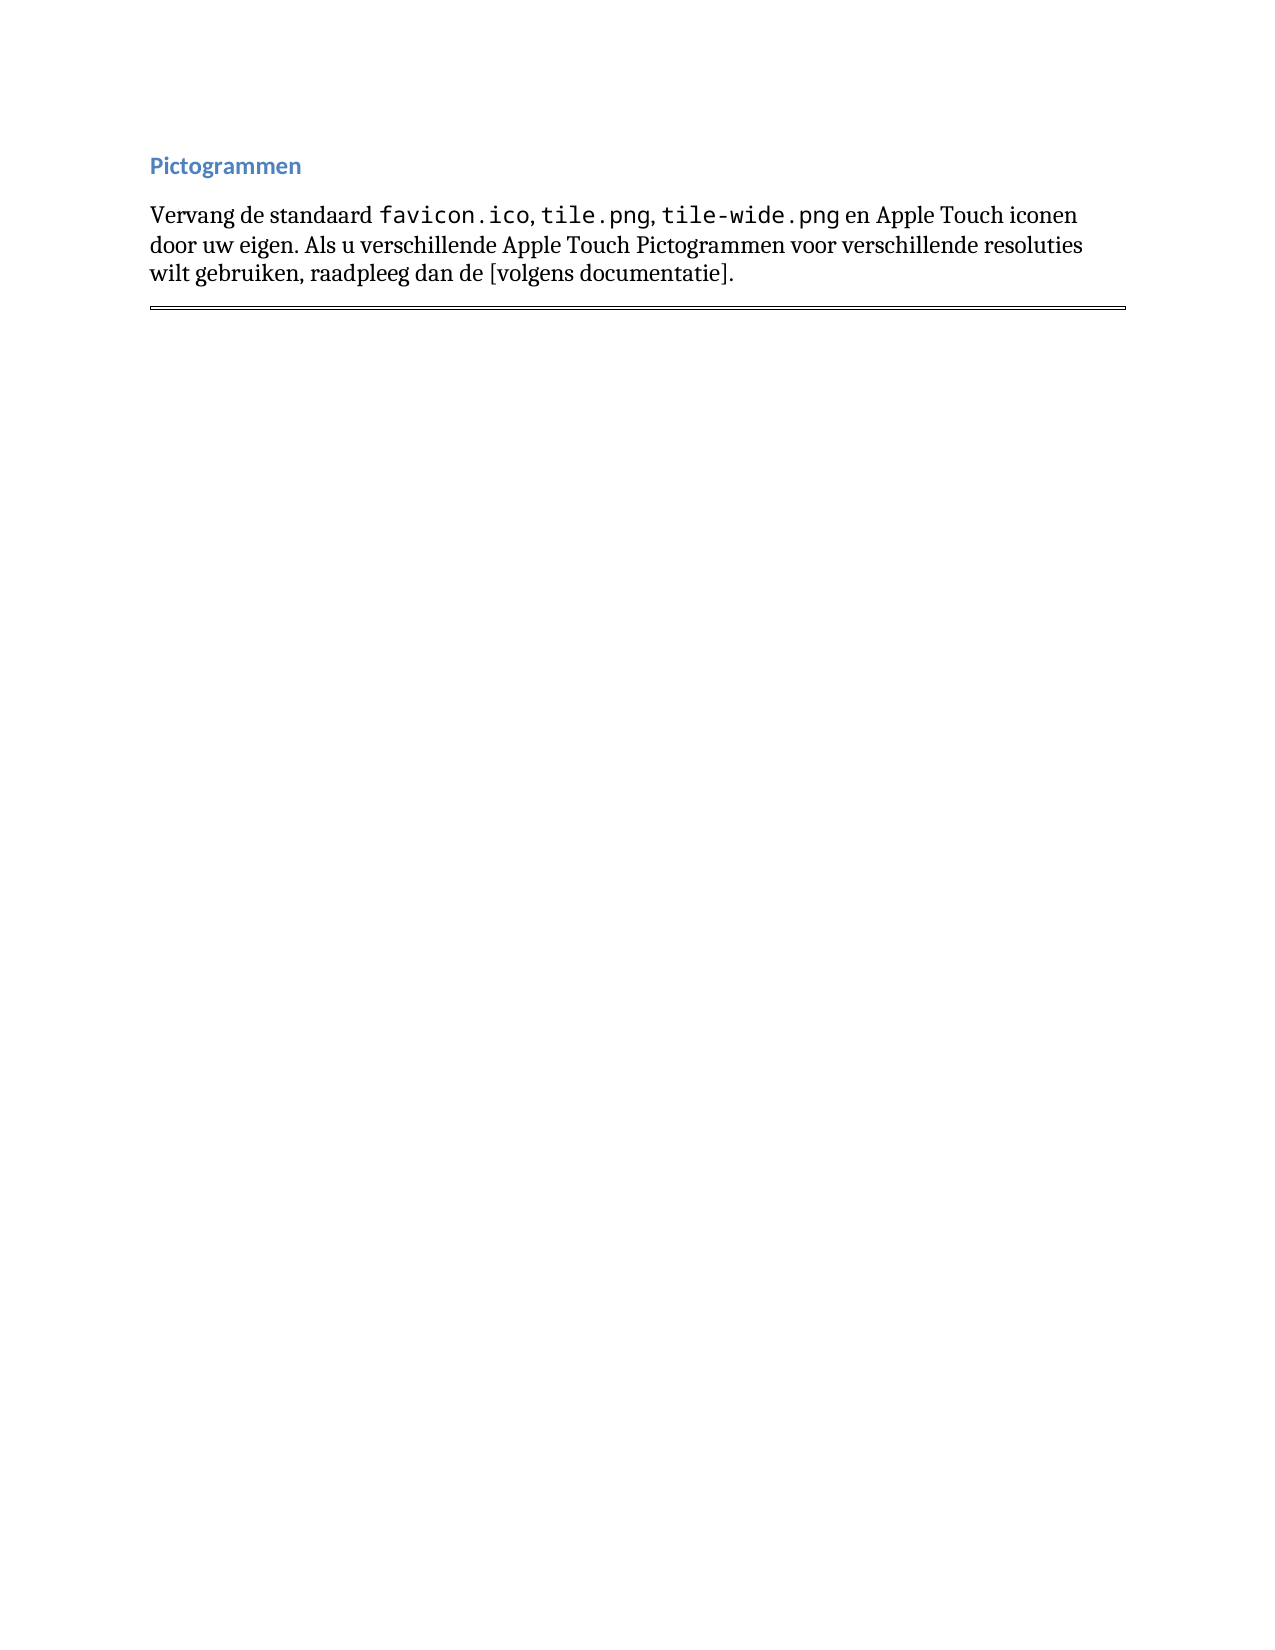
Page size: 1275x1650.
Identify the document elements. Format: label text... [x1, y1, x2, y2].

text Vervang de standaard favicon.ico, tile.png, tile-wide.png en Apple Touch iconen door uw eigen. Als u verschillende Apple Touch Pictogrammen voor verschillende resoluties wilt gebruiken, raadpleeg dan de [volgens documentatie]. [150, 199, 1125, 288]
subtitle Pictogrammen [150, 150, 1125, 181]
